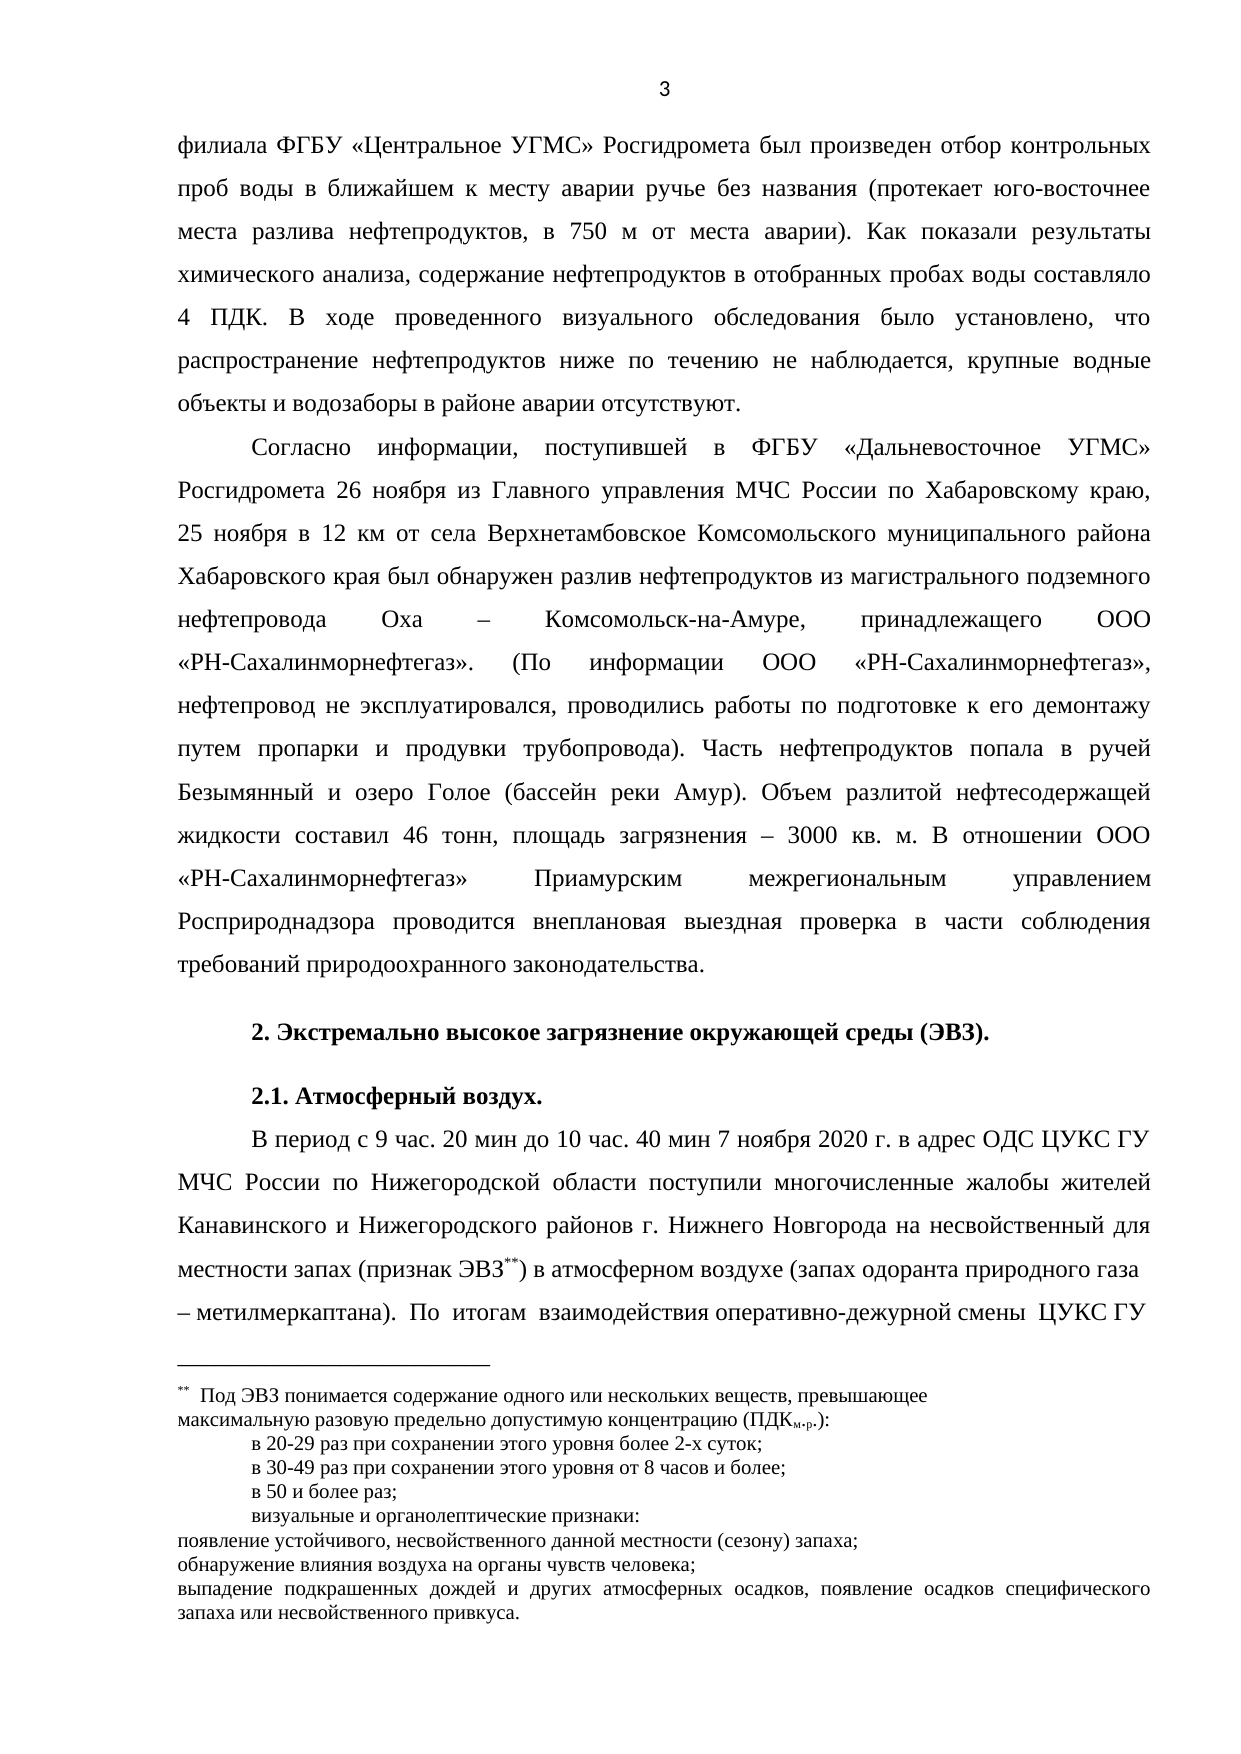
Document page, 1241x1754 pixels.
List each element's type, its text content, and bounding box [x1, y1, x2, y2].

text максимальную разовую предельно допустимую концентрацию (ПДКм.р.): [177, 1407, 1152, 1431]
text в 30-49 раз при сохранении этого уровня от 8 часов и более; [177, 1455, 1152, 1479]
text в 20-29 раз при сохранении этого уровня более 2-х суток; [177, 1431, 1152, 1455]
text ** Под ЭВЗ понимается содержание одного или нескольких веществ, превышающее [177, 1383, 1152, 1407]
text выпадение подкрашенных дождей и других атмосферных осадков, появление осадков специфического запаха или несвойственного привкуса. [177, 1576, 1152, 1624]
text _________________________ [177, 1340, 1152, 1369]
text Согласно информации, поступившей в ФГБУ «Дальневосточное УГМС» Росгидромета 26 ноября из Главного управления МЧС России по Хабаровскому краю, 25 ноября в 12 км от села Верхнетамбовское Комсомольского муниципального района Хабаровского края был обнаружен разлив нефтепродуктов из магистрального подземного нефтепровода Оха – Комсомольск-на-Амуре, принадлежащего ООО «РН-Сахалинморнефтегаз». (По информации ООО «РН-Сахалинморнефтегаз», нефтепровод не эксплуатировался, проводились работы по подготовке к его демонтажу путем пропарки и продувки трубопровода). Часть нефтепродуктов попала в ручей Безымянный и озеро Голое (бассейн реки Амур). Объем разлитой нефтесодержащей жидкости составил 46 тонн, площадь загрязнения – 3000 кв. м. В отношении ООО «РН-Сахалинморнефтегаз» Приамурским межрегиональным управлением Росприроднадзора проводится внеплановая выездная проверка в части соблюдения требований природоохранного законодательства. [177, 432, 1152, 978]
text 2.1. Атмосферный воздух. [177, 1081, 1152, 1110]
text В период с 9 час. 20 мин до 10 час. 40 мин 7 ноября 2020 г. в адрес ОДС ЦУКС ГУ МЧС России по Нижегородской области поступили многочисленные жалобы жителей Канавинского и Нижегородского районов г. Нижнего Новгорода на несвойственный для местности запах (признак ЭВЗ**) в атмосферном воздухе (запах одоранта природного газа [177, 1124, 1152, 1282]
text в 50 и более раз; [177, 1479, 1152, 1503]
text появление устойчивого, несвойственного данной местности (сезону) запаха; [177, 1527, 1152, 1552]
text филиала ФГБУ «Центральное УГМС» Росгидромета был произведен отбор контрольных проб воды в ближайшем к месту аварии ручье без названия (протекает юго-восточнее места разлива нефтепродуктов, в 750 м от места аварии). Как показали результаты химического анализа, содержание нефтепродуктов в отобранных пробах воды составляло 4 ПДК. В ходе проведенного визуального обследования было установлено, что распространение нефтепродуктов ниже по течению не наблюдается, крупные водные объекты и водозаборы в районе аварии отсутствуют. [177, 130, 1152, 417]
text – метилмеркаптана). По итогам взаимодействия оперативно-дежурной смены ЦУКС ГУ [177, 1297, 1152, 1326]
text обнаружение влияния воздуха на органы чувств человека; [177, 1552, 1152, 1576]
text визуальные и органолептические признаки: [177, 1503, 1152, 1527]
text 2. Экстремально высокое загрязнение окружающей среды (ЭВЗ). [177, 1017, 1152, 1046]
